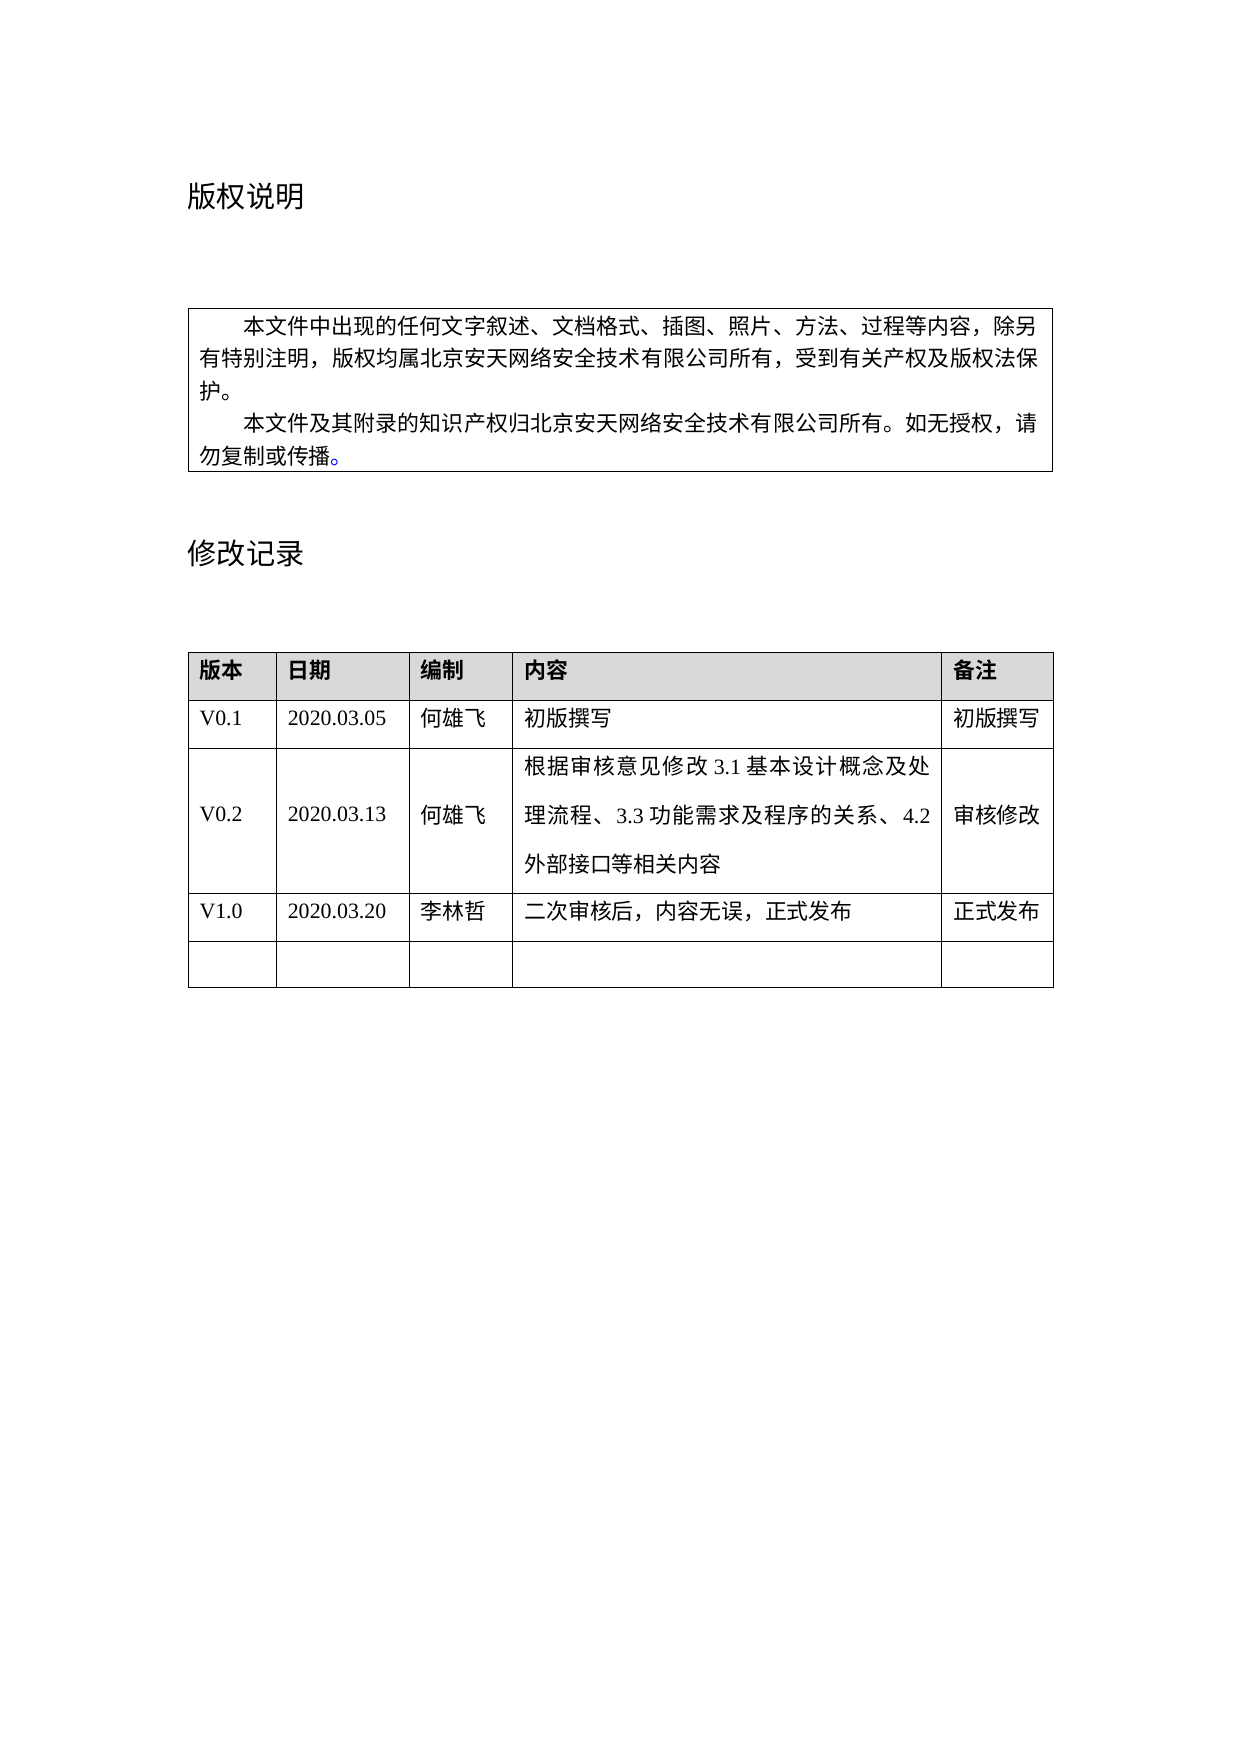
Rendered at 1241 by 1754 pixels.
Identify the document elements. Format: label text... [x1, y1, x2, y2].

text 版权说明 [187, 162, 1031, 227]
table_cell 何雄飞 [410, 749, 512, 893]
table_cell 二次审核后，内容无误，正式发布 [513, 894, 941, 941]
table_cell 李林哲 [410, 894, 512, 941]
table_header 备注 [942, 653, 1053, 700]
table_cell 何雄飞 [410, 701, 512, 748]
table_cell [277, 942, 409, 987]
table_header 内容 [513, 653, 941, 700]
table_cell 正式发布 [942, 894, 1053, 941]
table_cell 初版撰写 [942, 701, 1053, 748]
table_cell [942, 942, 1053, 987]
table_cell 2020.03.20 [277, 894, 409, 941]
table_cell [513, 942, 941, 987]
table_cell [410, 942, 512, 987]
table_cell 初版撰写 [513, 701, 941, 748]
table_header 版本 [189, 653, 276, 700]
table_cell [189, 942, 276, 987]
table_cell V0.1 [189, 701, 276, 748]
text 修改记录 [187, 519, 1031, 584]
table_cell V0.2 [189, 749, 276, 893]
table_cell 2020.03.05 [277, 701, 409, 748]
table_cell 审核修改 [942, 749, 1053, 893]
table_header 编制 [410, 653, 512, 700]
table_cell 根据审核意见修改3.1基本设计概念及处理流程、3.3功能需求及程序的关系、4.2外部接口等相关内容 [513, 749, 941, 893]
table_header 日期 [277, 653, 409, 700]
table_cell V1.0 [189, 894, 276, 941]
table_header 本文件中出现的任何文字叙述、文档格式、插图、照片、方法、过程等内容，除另有特别注明，版权均属北京安天网络安全技术有限公司所有，受到有关产权及版权法保护。 本文件及其附录的知识产权归北京安天网络安全技术有限公司所有。如无授权，请勿复制或传播。 [189, 309, 1052, 471]
table_cell 2020.03.13 [277, 749, 409, 893]
